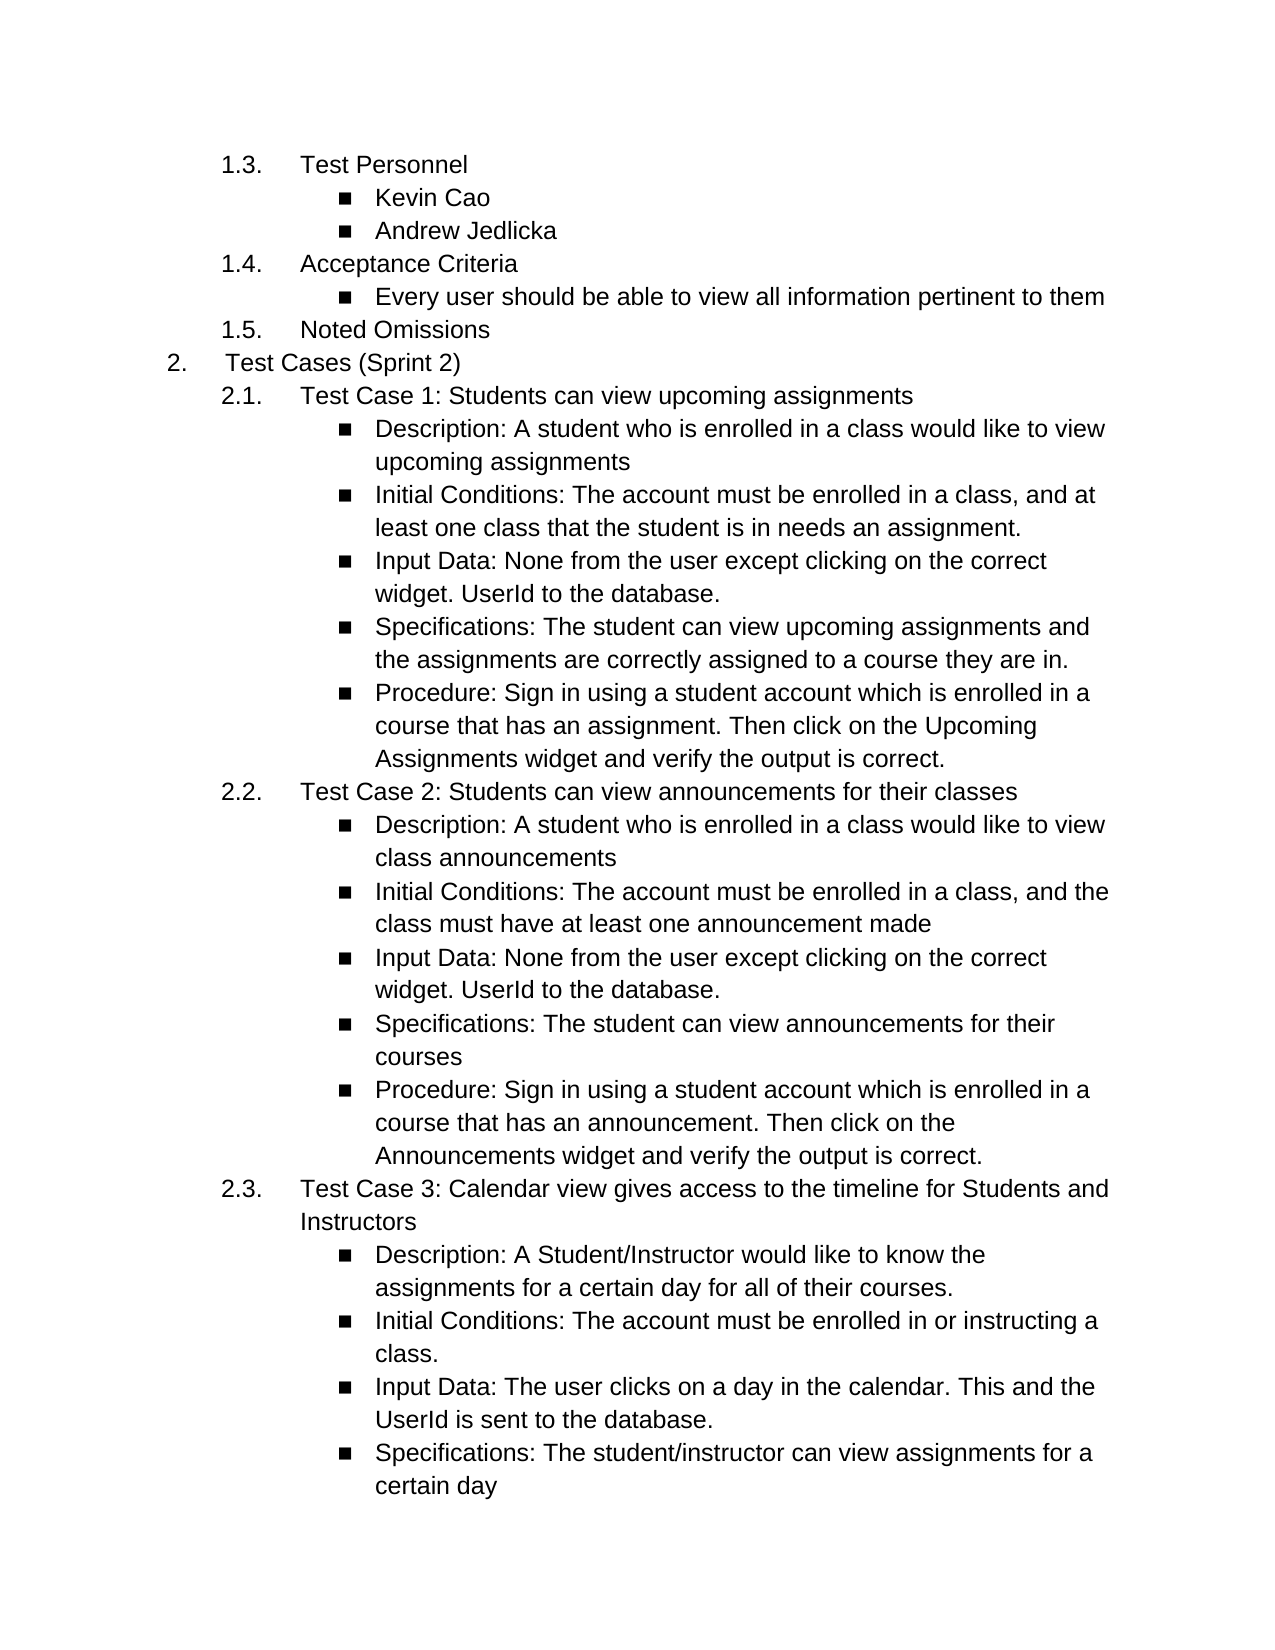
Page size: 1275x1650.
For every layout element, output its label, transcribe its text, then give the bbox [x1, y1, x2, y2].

list Input Data: None from the user except clicking on the correct widget. UserId to the database. [337, 942, 1125, 1004]
list Input Data: None from the user except clicking on the correct widget. UserId to the database. [337, 546, 1125, 608]
list Kevin Cao [337, 183, 1125, 212]
list Andrew Jedlicka [337, 216, 1125, 245]
list Test Cases (Sprint 2) [187, 348, 1125, 377]
list Test Case 2: Students can view announcements for their classes [262, 777, 1125, 806]
list Specifications: The student can view upcoming assignments and the assignments are correctly assigned to a course they are in. [337, 612, 1125, 674]
list Description: A Student/Instructor would like to know the assignments for a certain day for all of their courses. [337, 1240, 1125, 1301]
list Specifications: The student/instructor can view assignments for a certain day [337, 1438, 1125, 1499]
list Procedure: Sign in using a student account which is enrolled in a course that has an announcement. Then click on the Announcements widget and verify the output is correct. [337, 1074, 1125, 1169]
list Noted Omissions [262, 315, 1125, 344]
list Input Data: The user clicks on a day in the calendar. This and the UserId is sent to the database. [337, 1372, 1125, 1433]
list Specifications: The student can view announcements for their courses [337, 1008, 1125, 1070]
list Test Personnel [262, 150, 1125, 179]
list Initial Conditions: The account must be enrolled in a class, and at least one class that the student is in needs an assignment. [337, 480, 1125, 542]
list Test Case 1: Students can view upcoming assignments [262, 381, 1125, 410]
list Description: A student who is enrolled in a class would like to view upcoming assignments [337, 414, 1125, 476]
list Initial Conditions: The account must be enrolled in or instructing a class. [337, 1306, 1125, 1367]
list Every user should be able to view all information pertinent to them [337, 282, 1125, 311]
list Procedure: Sign in using a student account which is enrolled in a course that has an assignment. Then click on the Upcoming Assignments widget and verify the output is correct. [337, 678, 1125, 773]
list Test Case 3: Calendar view gives access to the timeline for Students and Instructors [262, 1174, 1125, 1235]
list Description: A student who is enrolled in a class would like to view class announcements [337, 810, 1125, 872]
list Initial Conditions: The account must be enrolled in a class, and the class must have at least one announcement made [337, 876, 1125, 938]
list Acceptance Criteria [262, 249, 1125, 278]
